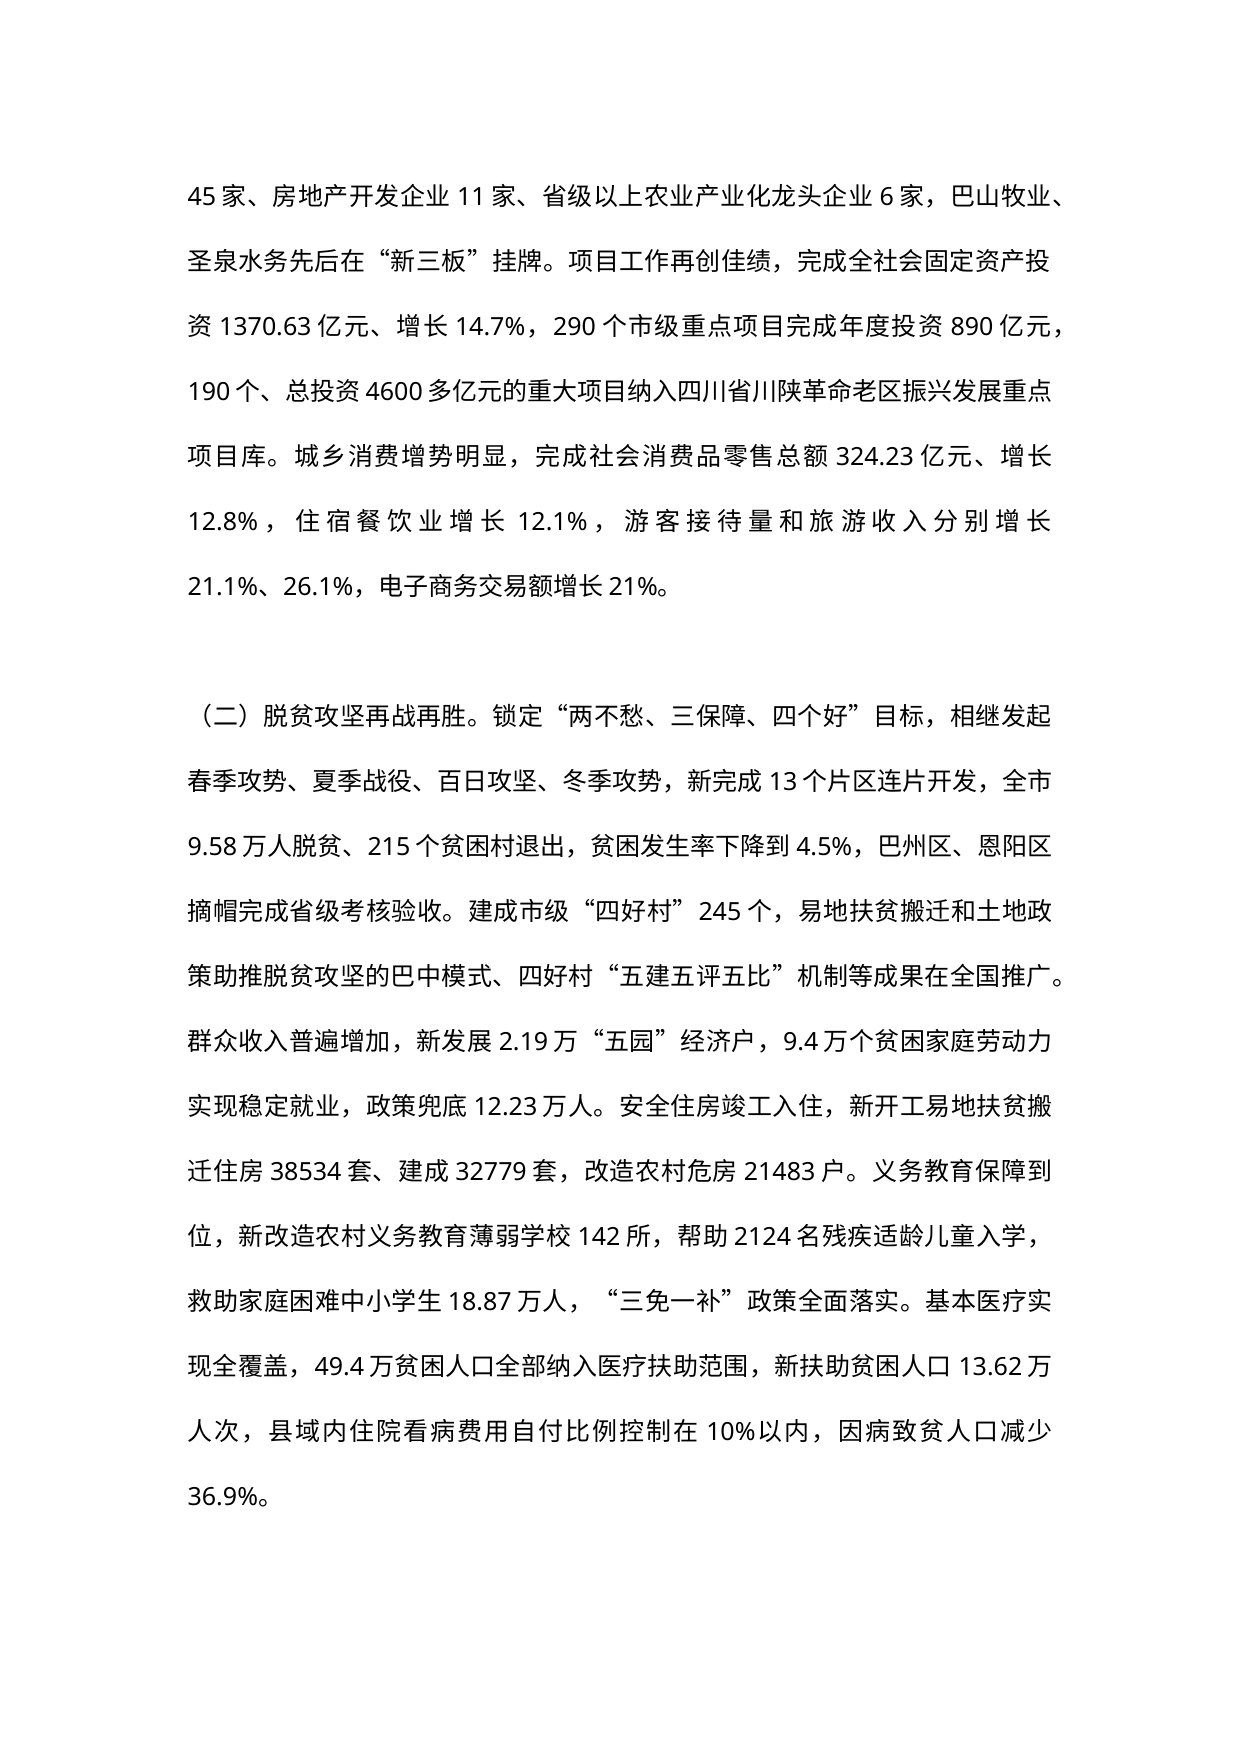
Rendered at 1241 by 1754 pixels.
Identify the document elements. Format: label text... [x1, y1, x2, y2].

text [187, 162, 1053, 617]
text （二）脱贫攻坚再战再胜。锁定“两不愁、三保障、四个好”目标，相继发起春季攻势、夏季战役、百日攻坚、冬季攻势，新完成13个片区连片开发，全市9.58万人脱贫、215个贫困村退出，贫困发生率下降到4.5%，巴州区、恩阳区摘帽完成省级考核验收。建成市级“四好村”245个，易地扶贫搬迁和土地政策助推脱贫攻坚的巴中模式、四好村“五建五评五比”机制等成果在全国推广。群众收入普遍增加，新发展2.19万“五园”经济户，9.4万个贫困家庭劳动力实现稳定就业，政策兜底12.23万人。安全住房竣工入住，新开工易地扶贫搬迁住房38534套、建成32779套，改造农村危房21483户。义务教育保障到位，新改造农村义务教育薄弱学校142所，帮助2124名残疾适龄儿童入学，救助家庭困难中小学生18.87万人，“三免一补”政策全面落实。基本医疗实现全覆盖，49.4万贫困人口全部纳入医疗扶助范围，新扶助贫困人口13.62万人次，县域内住院看病费用自付比例控制在10%以内，因病致贫人口减少36.9%。 [187, 682, 1053, 1527]
